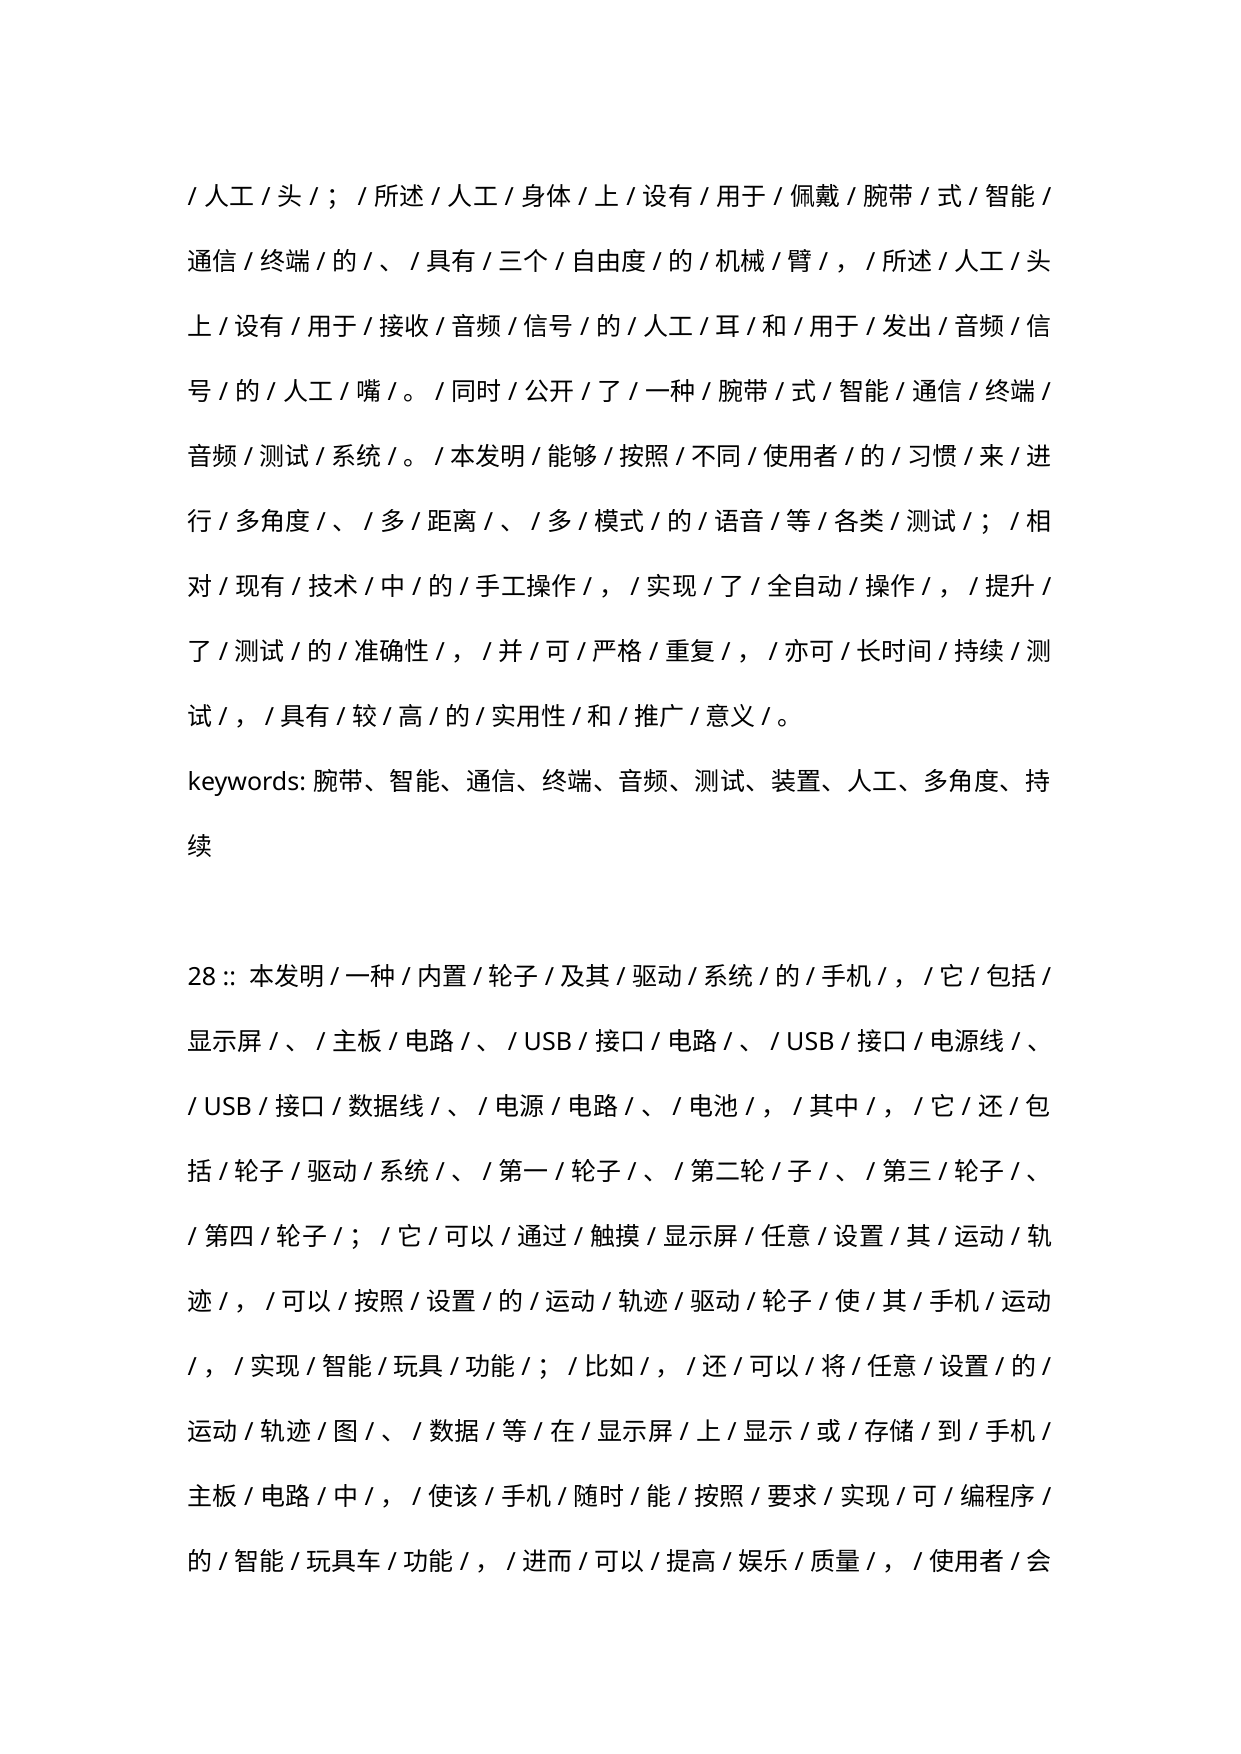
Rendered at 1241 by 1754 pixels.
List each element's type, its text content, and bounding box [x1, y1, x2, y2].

text keywords: 腕带、智能、通信、终端、音频、测试、装置、人工、多角度、持续 [187, 747, 1053, 877]
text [187, 162, 1053, 747]
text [187, 942, 1053, 1592]
